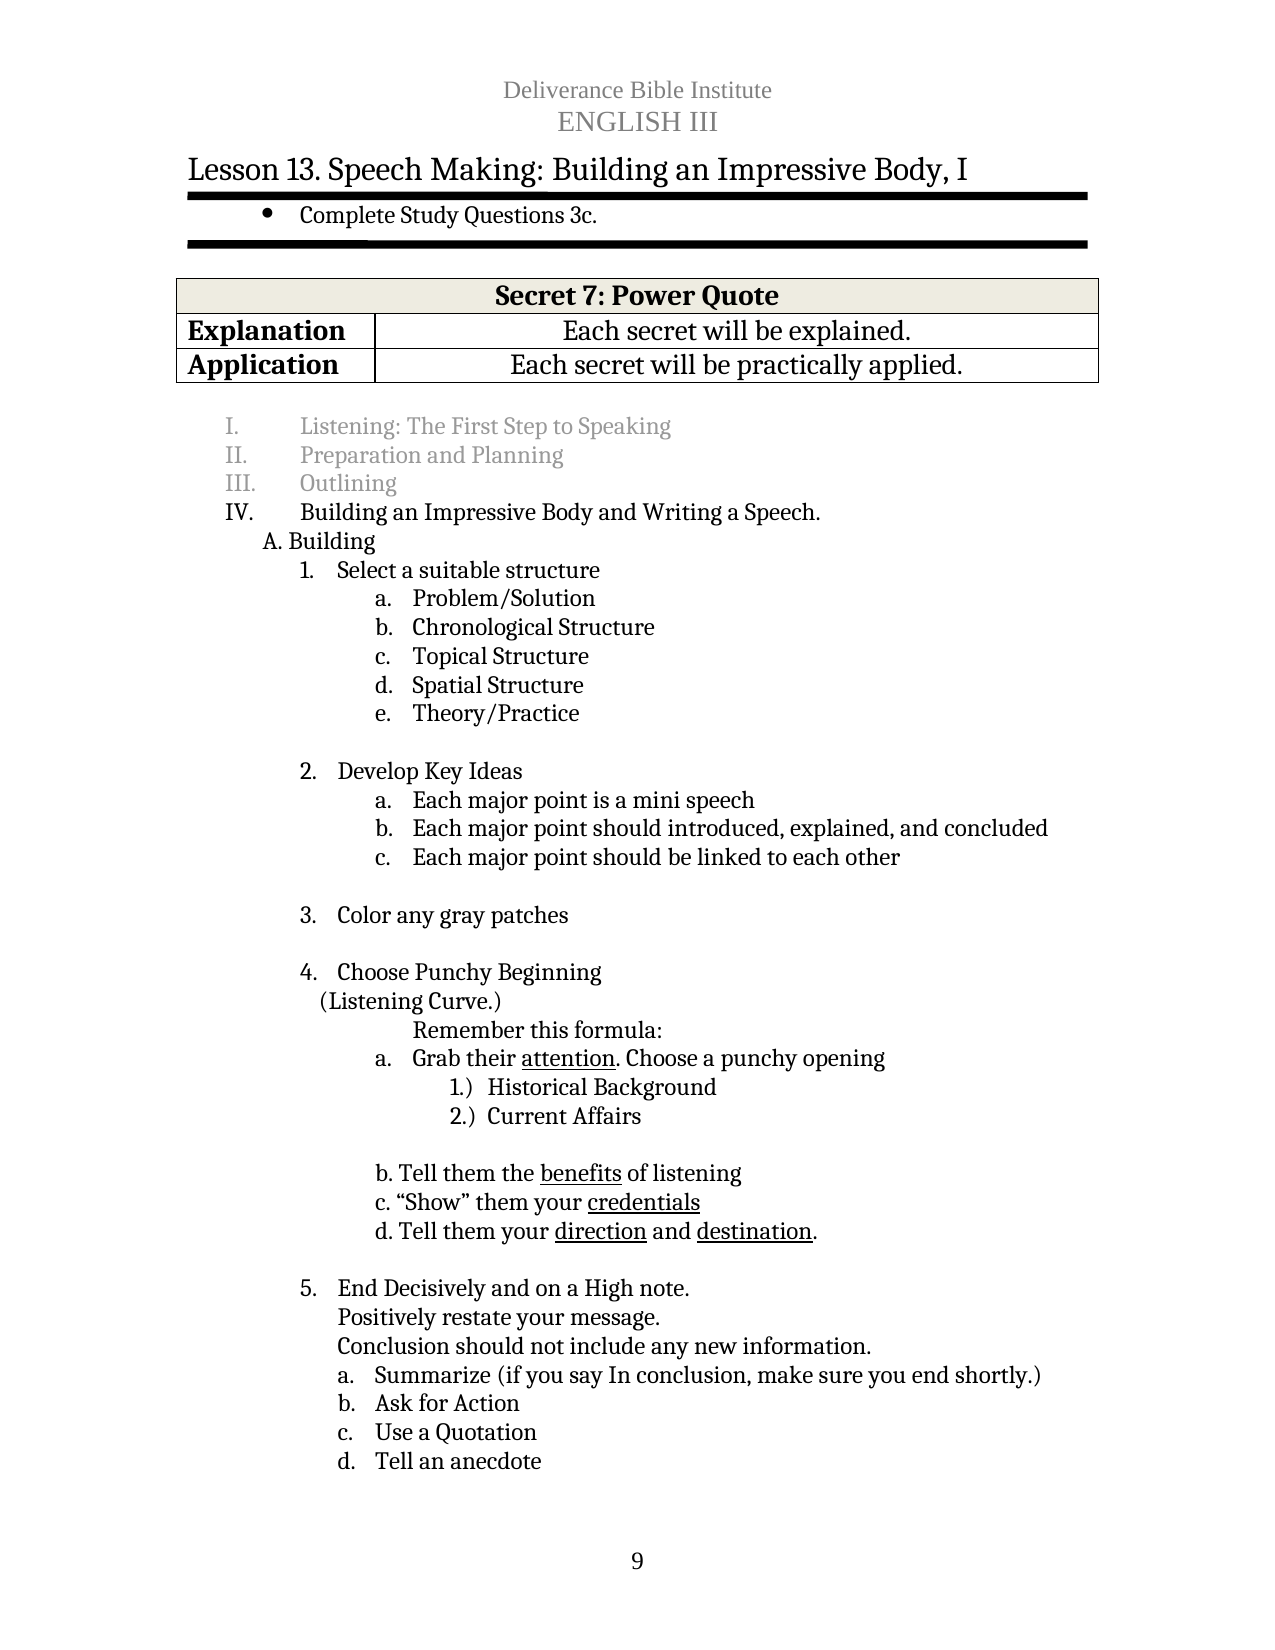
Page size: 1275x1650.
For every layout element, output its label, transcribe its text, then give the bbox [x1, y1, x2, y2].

list Topical Structure [375, 642, 1087, 671]
list Ask for Action [337, 1389, 1087, 1418]
table_cell Each secret will be explained. [376, 314, 1098, 347]
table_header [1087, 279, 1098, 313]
text c. “Show” them your credentials [375, 1188, 1087, 1217]
list Develop Key Ideas [300, 757, 1087, 786]
list Choose Punchy Beginning [300, 958, 1087, 987]
list Select a suitable structure [300, 556, 1087, 584]
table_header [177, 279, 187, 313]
text (Listening Curve.) [319, 987, 1087, 1016]
list Spatial Structure [375, 671, 1087, 699]
list Current Affairs [450, 1102, 1087, 1131]
list Theory/Practice [375, 699, 1087, 728]
text A. Building [225, 527, 1087, 556]
list Color any gray patches [300, 901, 1087, 929]
list Summarize (if you say In conclusion, make sure you end shortly.) [337, 1361, 1087, 1389]
text d. Tell them your direction and destination. [375, 1217, 1087, 1246]
list Tell an anecdote [337, 1447, 1087, 1476]
list Each major point is a mini speech [375, 786, 1087, 814]
table_cell Explanation [177, 314, 374, 347]
text Positively restate your message. [337, 1303, 1087, 1332]
text Remember this formula: [337, 1016, 1087, 1044]
list Use a Quotation [337, 1418, 1087, 1447]
text Lesson 13. Speech Making: Building an Impressive Body, I [187, 150, 1087, 188]
text b. Tell them the benefits of listening [375, 1159, 1087, 1188]
text Conclusion should not include any new information. [337, 1332, 1087, 1361]
list Each major point should be linked to each other [375, 843, 1087, 872]
list End Decisively and on a High note. [300, 1274, 1087, 1303]
table_cell Application [177, 349, 374, 382]
list Grab their attention. Choose a punchy opening [375, 1044, 1087, 1073]
table_cell Each secret will be practically applied. [376, 349, 1098, 382]
list Each major point should introduced, explained, and concluded [375, 814, 1087, 843]
text Complete Study Questions 3c. [262, 201, 1087, 230]
list Problem/Solution [375, 584, 1087, 613]
list Preparation and Planning [225, 441, 1087, 469]
list Chronological Structure [375, 613, 1087, 642]
list Listening: The First Step to Speaking [225, 412, 1087, 441]
list Building an Impressive Body and Writing a Speech. [225, 498, 1087, 527]
list Historical Background [450, 1073, 1087, 1102]
list Outlining [225, 469, 1087, 498]
